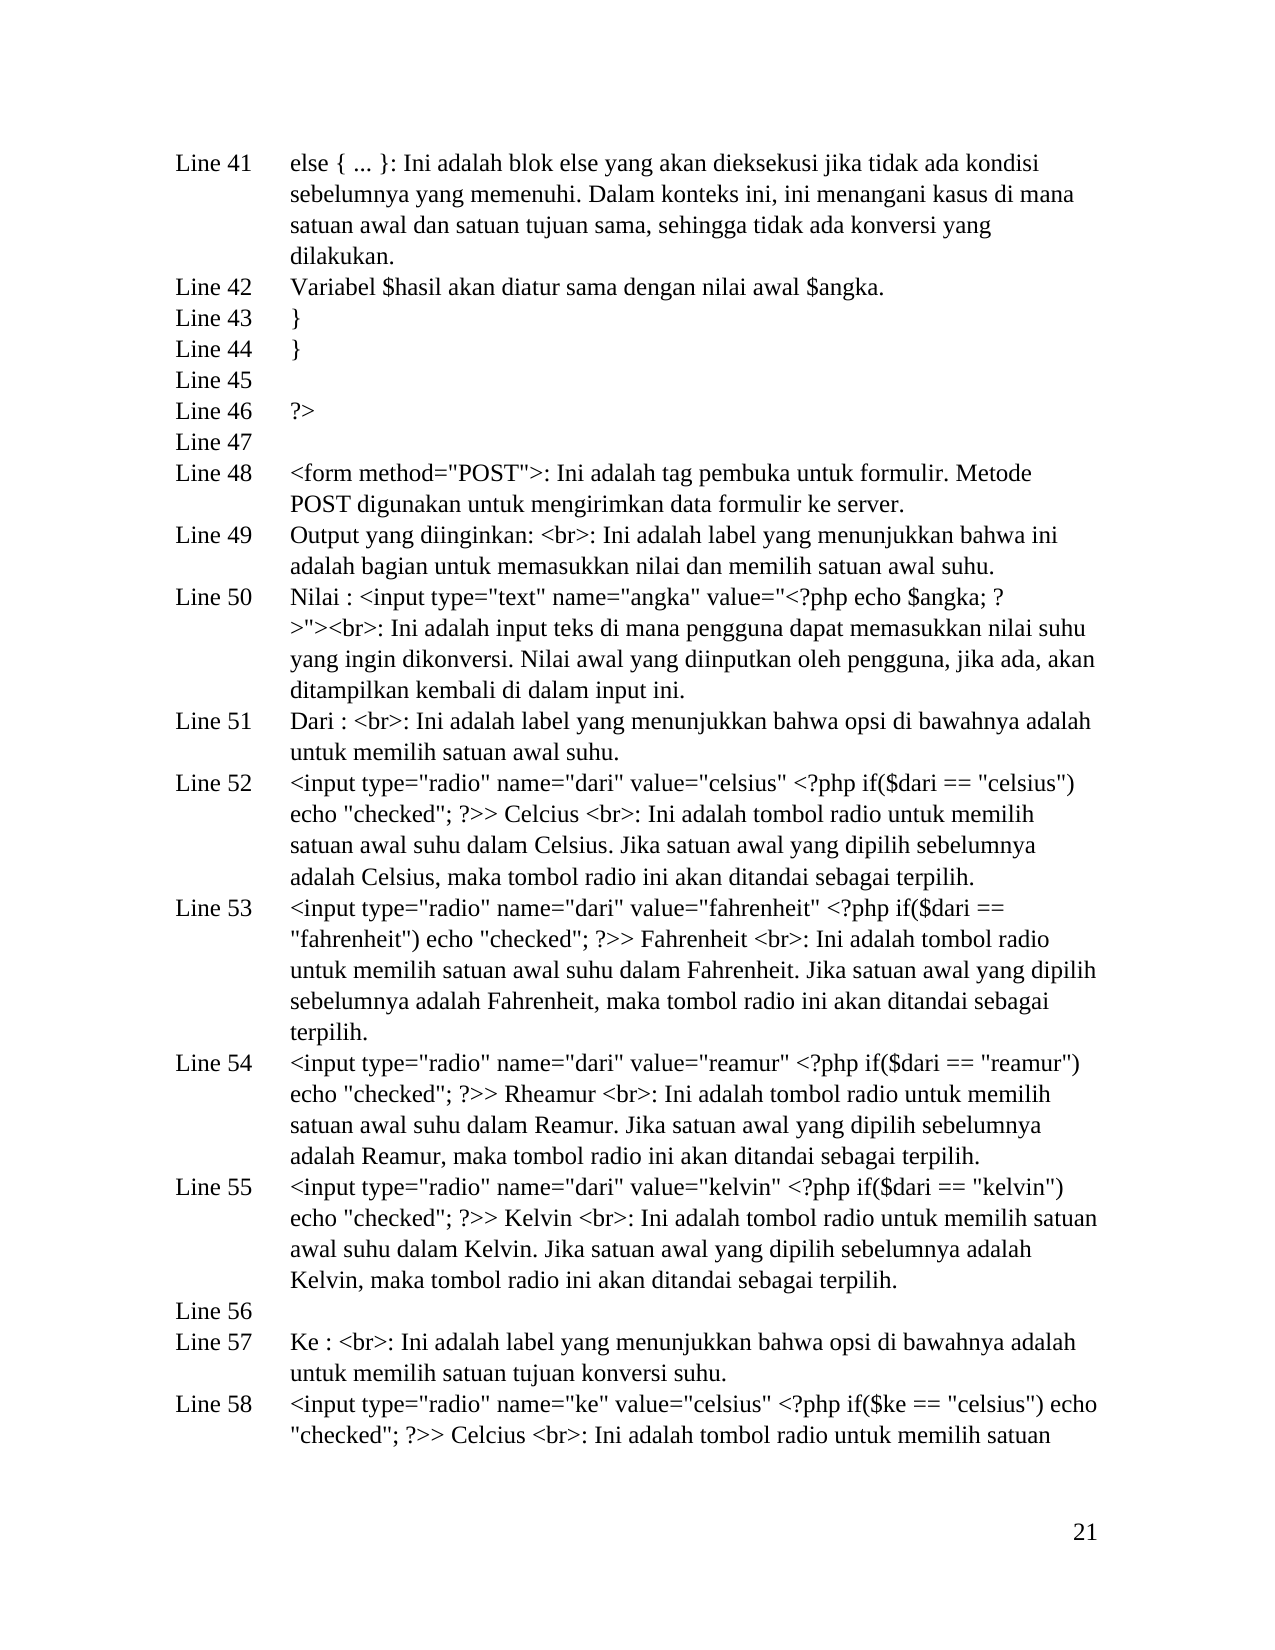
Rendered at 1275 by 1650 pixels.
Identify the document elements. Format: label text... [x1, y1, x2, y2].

list else { ... }: Ini adalah blok else yang akan dieksekusi jika tidak ada kondisi sebelumnya yang memenuhi. Dalam konteks ini, ini menangani kasus di mana satuan awal dan satuan tujuan sama, sehingga tidak ada konversi yang dilakukan. [252, 148, 1098, 269]
list Dari : <br>: Ini adalah label yang menunjukkan bahwa opsi di bawahnya adalah untuk memilih satuan awal suhu. [252, 706, 1098, 766]
list } [252, 334, 1098, 363]
list Ke : <br>: Ini adalah label yang menunjukkan bahwa opsi di bawahnya adalah untuk memilih satuan tujuan konversi suhu. [252, 1327, 1098, 1387]
list <input type="radio" name="dari" value="reamur" <?php if($dari == "reamur") echo "checked"; ?>> Rheamur <br>: Ini adalah tombol radio untuk memilih satuan awal suhu dalam Reamur. Jika satuan awal yang dipilih sebelumnya adalah Reamur, maka tombol radio ini akan ditandai sebagai terpilih. [252, 1048, 1098, 1170]
list <input type="radio" name="dari" value="fahrenheit" <?php if($dari == "fahrenheit") echo "checked"; ?>> Fahrenheit <br>: Ini adalah tombol radio untuk memilih satuan awal suhu dalam Fahrenheit. Jika satuan awal yang dipilih sebelumnya adalah Fahrenheit, maka tombol radio ini akan ditandai sebagai terpilih. [252, 893, 1098, 1046]
list <input type="radio" name="dari" value="celsius" <?php if($dari == "celsius") echo "checked"; ?>> Celcius <br>: Ini adalah tombol radio untuk memilih satuan awal suhu dalam Celsius. Jika satuan awal yang dipilih sebelumnya adalah Celsius, maka tombol radio ini akan ditandai sebagai terpilih. [252, 768, 1098, 890]
list } [252, 303, 1098, 332]
list Variabel $hasil akan diatur sama dengan nilai awal $angka. [252, 272, 1098, 301]
list Output yang diinginkan: <br>: Ini adalah label yang menunjukkan bahwa ini adalah bagian untuk memasukkan nilai dan memilih satuan awal suhu. [252, 520, 1098, 580]
list ?> [252, 396, 1098, 425]
list <form method="POST">: Ini adalah tag pembuka untuk formulir. Metode POST digunakan untuk mengirimkan data formulir ke server. [252, 458, 1098, 518]
list <input type="radio" name="dari" value="kelvin" <?php if($dari == "kelvin") echo "checked"; ?>> Kelvin <br>: Ini adalah tombol radio untuk memilih satuan awal suhu dalam Kelvin. Jika satuan awal yang dipilih sebelumnya adalah Kelvin, maka tombol radio ini akan ditandai sebagai terpilih. [252, 1172, 1098, 1294]
list Nilai : <input type="text" name="angka" value="<?php echo $angka; ?>"><br>: Ini adalah input teks di mana pengguna dapat memasukkan nilai suhu yang ingin dikonversi. Nilai awal yang diinputkan oleh pengguna, jika ada, akan ditampilkan kembali di dalam input ini. [252, 582, 1098, 704]
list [252, 1389, 1098, 1449]
